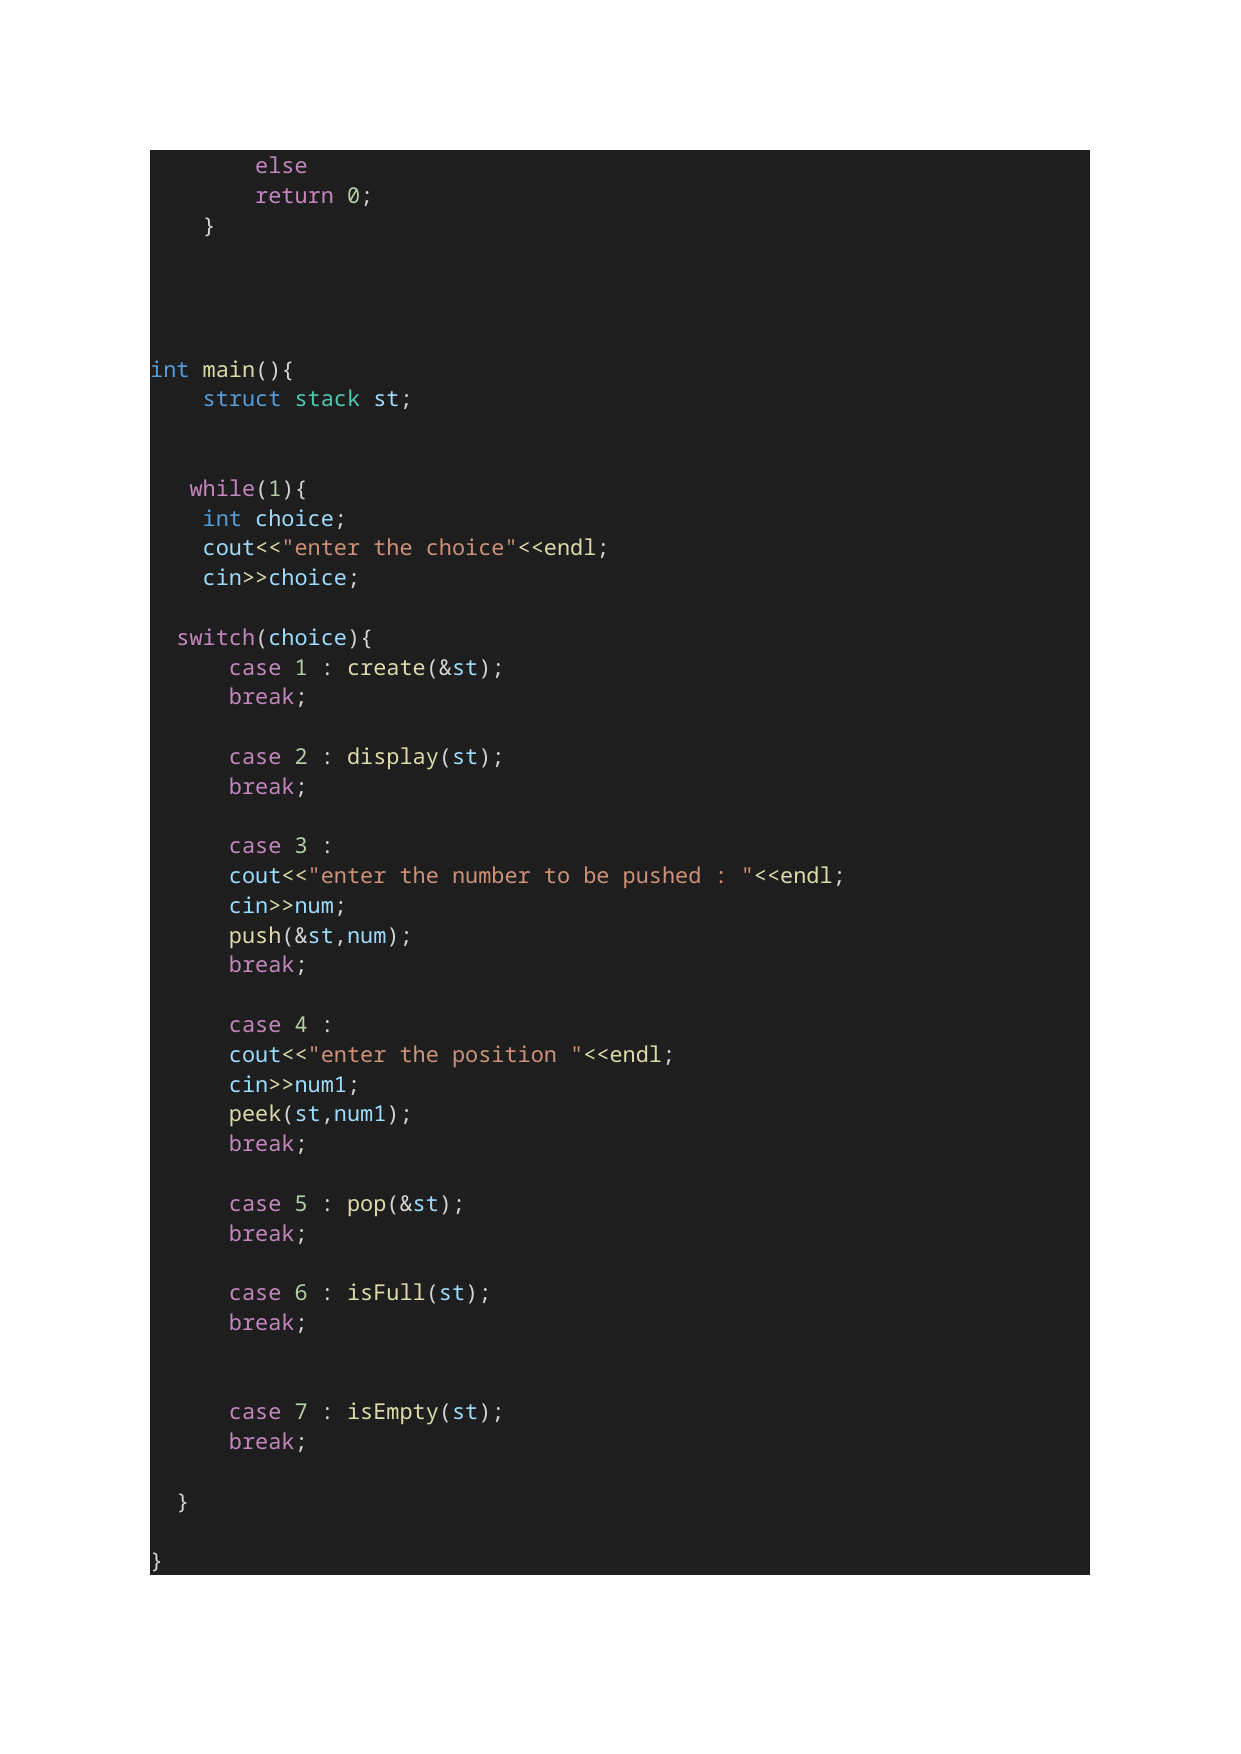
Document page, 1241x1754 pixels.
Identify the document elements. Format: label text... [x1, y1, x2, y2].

text int main(){ [150, 354, 1090, 383]
text break; [150, 771, 1090, 801]
text break; [150, 681, 1090, 711]
text } [150, 1486, 1090, 1516]
text break; [150, 1426, 1090, 1456]
text case 1 : create(&st); [150, 652, 1090, 681]
text switch(choice){ [150, 622, 1090, 652]
text cout<<"enter the number to be pushed : "<<endl; [150, 860, 1090, 890]
text else [150, 150, 1090, 180]
text case 3 : [150, 830, 1090, 860]
text break; [150, 949, 1090, 979]
text while(1){ [150, 473, 1090, 503]
text cin>>num; [150, 890, 1090, 920]
text peek(st,num1); [150, 1098, 1090, 1128]
text } [150, 209, 1090, 239]
text cin>>num1; [150, 1069, 1090, 1098]
text break; [150, 1307, 1090, 1337]
text case 5 : pop(&st); [150, 1188, 1090, 1218]
text case 6 : isFull(st); [150, 1277, 1090, 1307]
text return 0; [150, 180, 1090, 209]
text push(&st,num); [150, 920, 1090, 949]
text cout<<"enter the choice"<<endl; [150, 532, 1090, 562]
text case 4 : [150, 1009, 1090, 1039]
text int choice; [150, 503, 1090, 532]
text } [150, 1545, 1090, 1575]
text case 7 : isEmpty(st); [150, 1396, 1090, 1426]
text case 2 : display(st); [150, 741, 1090, 771]
text cin>>choice; [150, 562, 1090, 592]
text struct stack st; [150, 383, 1090, 413]
text break; [150, 1218, 1090, 1247]
text break; [150, 1128, 1090, 1158]
text cout<<"enter the position "<<endl; [150, 1039, 1090, 1069]
